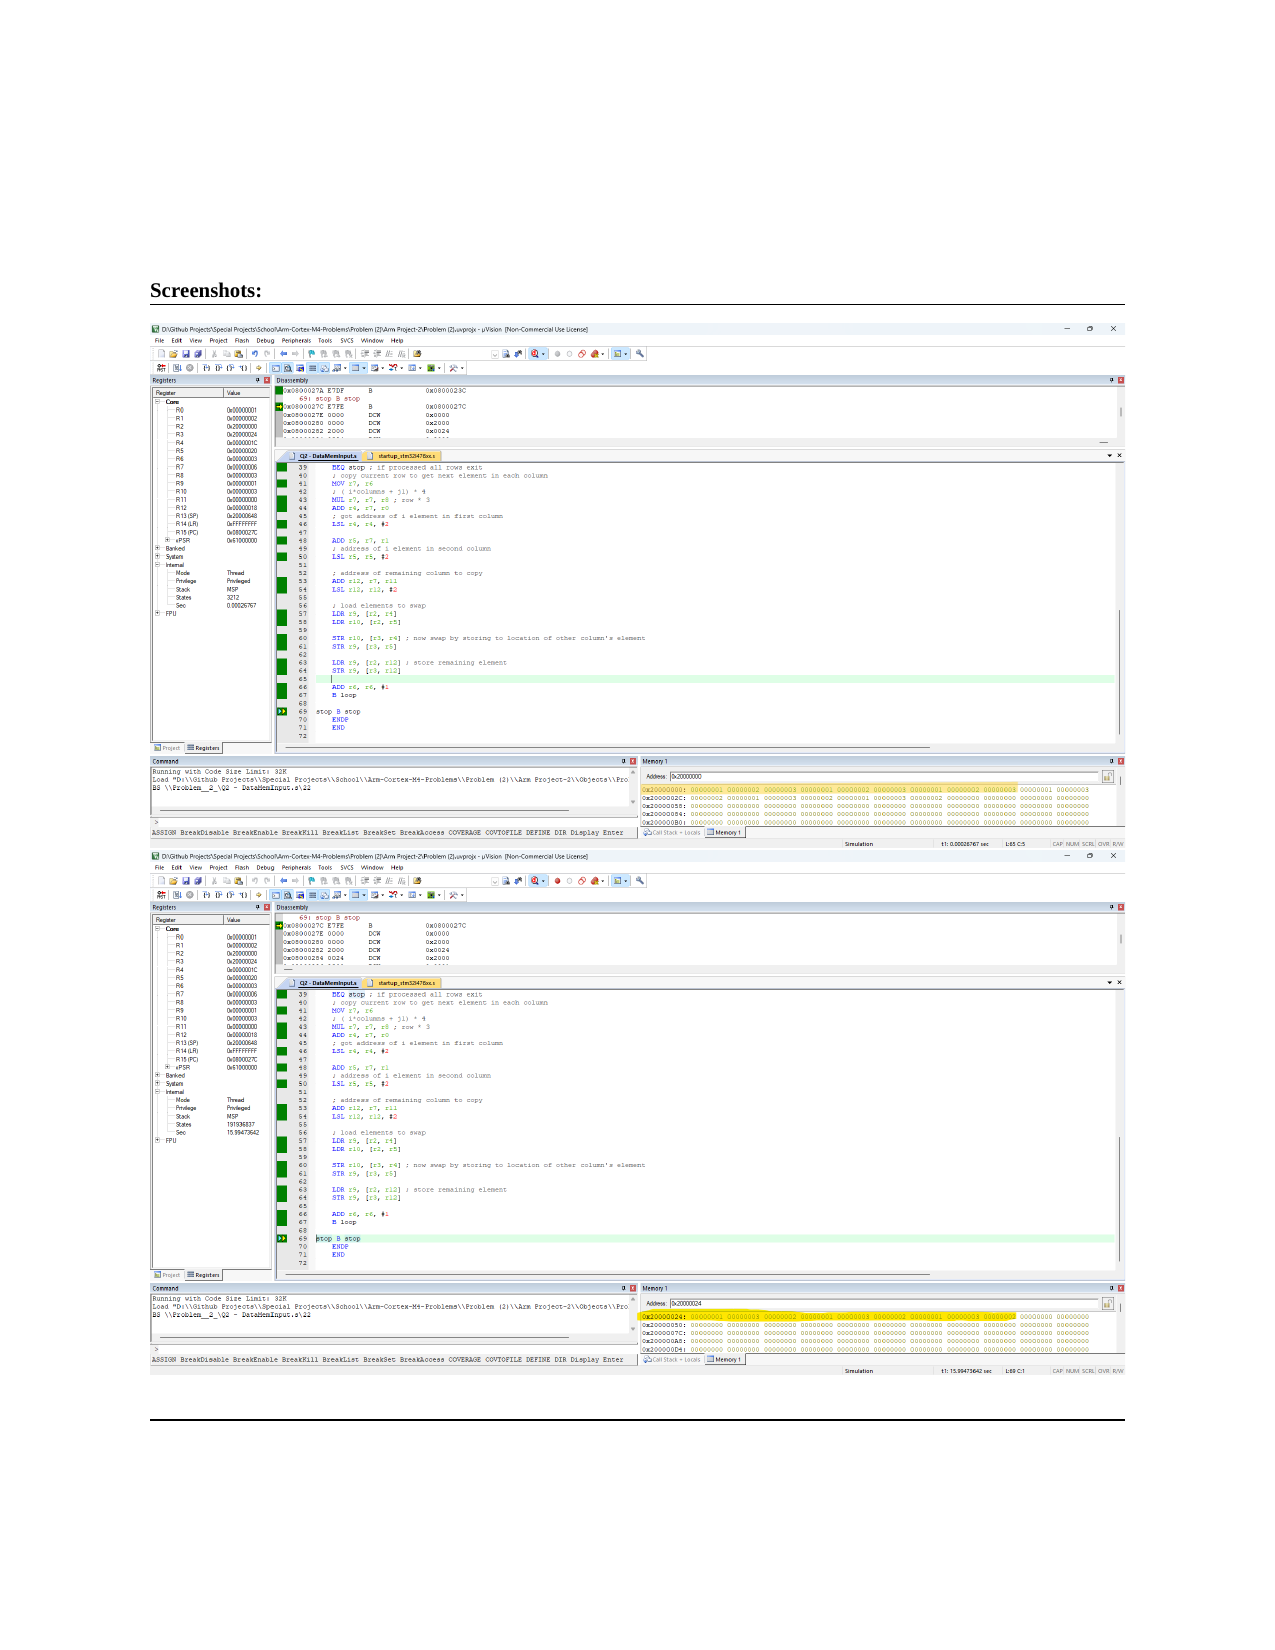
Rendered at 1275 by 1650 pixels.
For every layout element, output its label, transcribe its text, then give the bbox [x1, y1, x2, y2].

text Screenshots: [150, 278, 1125, 304]
picture [150, 850, 1125, 1375]
picture [150, 323, 1125, 848]
